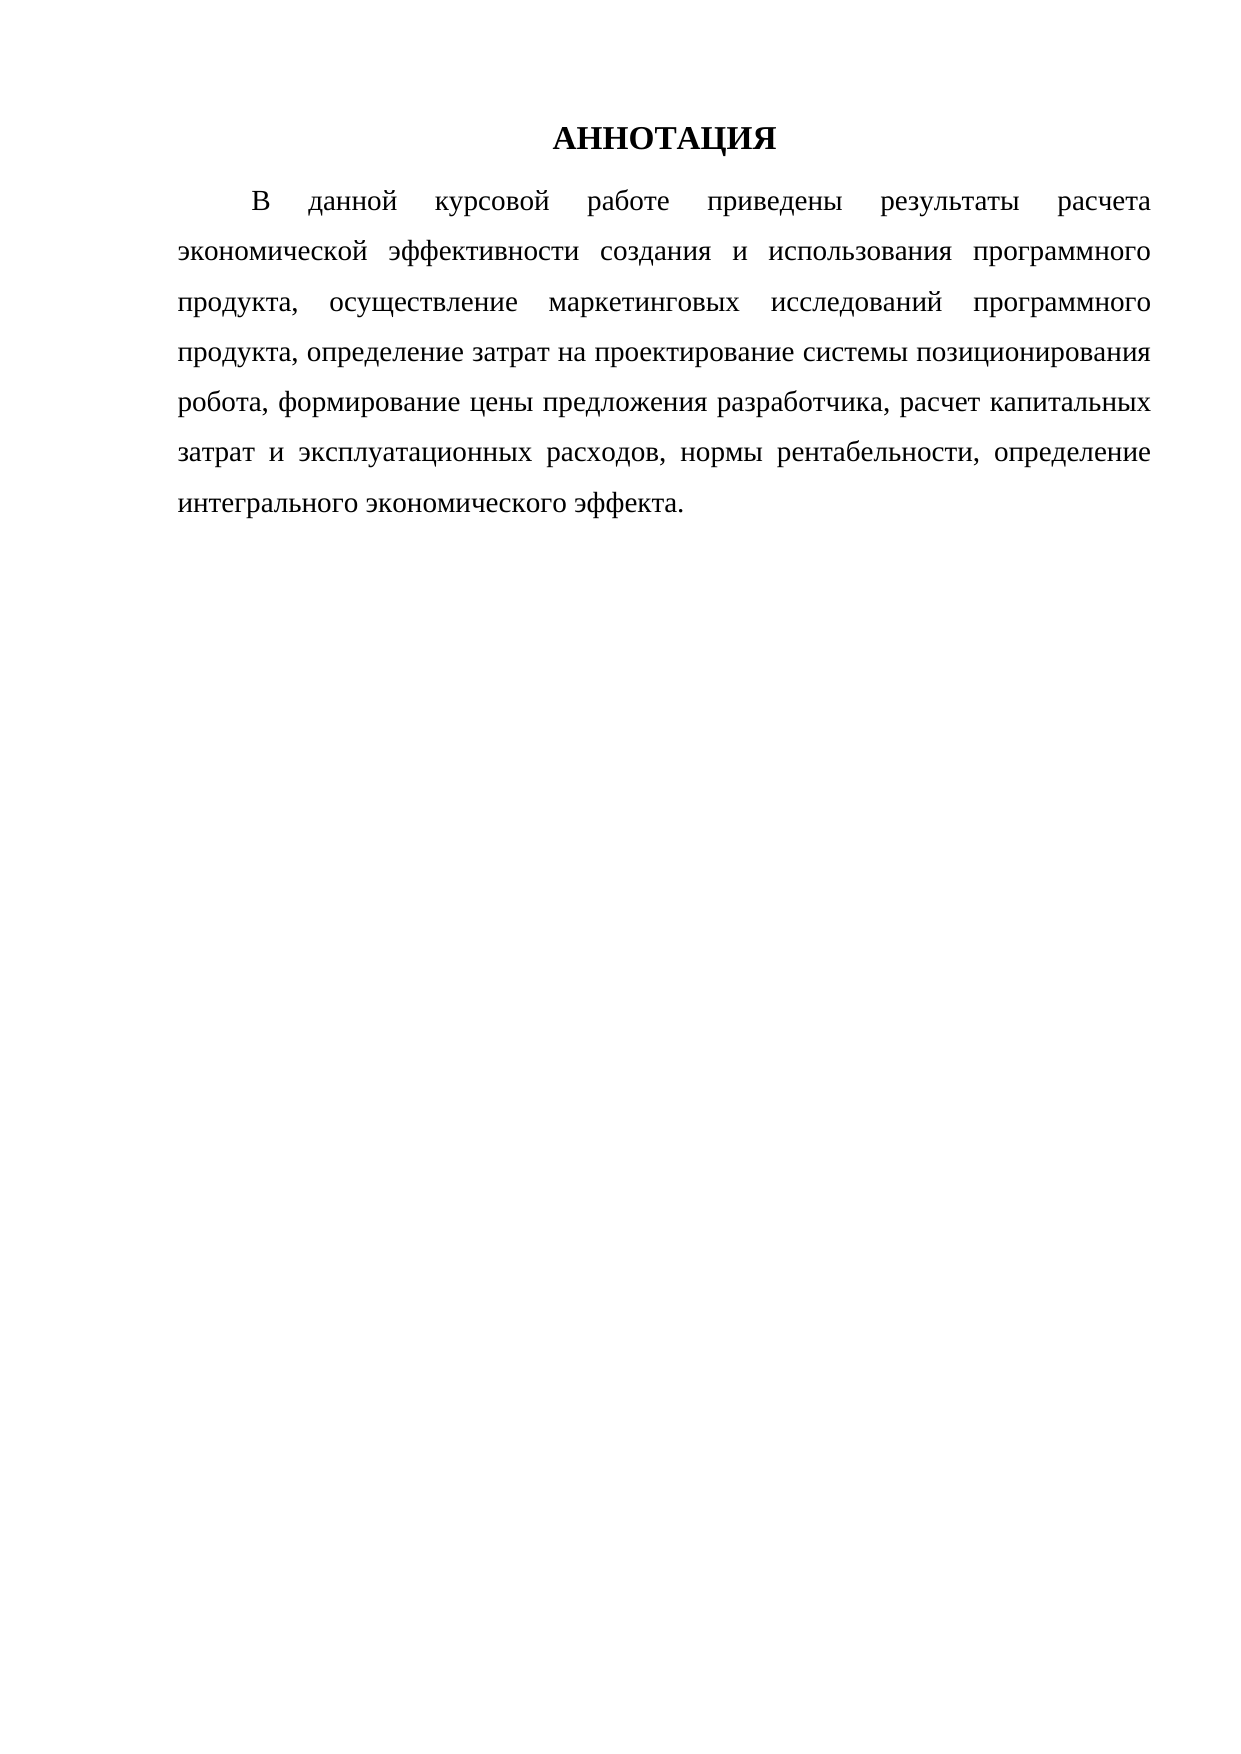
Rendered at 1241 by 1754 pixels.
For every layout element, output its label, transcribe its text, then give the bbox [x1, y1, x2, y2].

text В данной курсовой работе приведены результаты расчета экономической эффективности создания и использования программного продукта, осуществление маркетинговых исследований программного продукта, определение затрат на проектирование системы позиционирования робота, формирование цены предложения разработчика, расчет капитальных затрат и эксплуатационных расходов, нормы рентабельности, определение интегрального экономического эффекта. [177, 183, 1152, 518]
text АННОТАЦИЯ [177, 118, 1152, 156]
